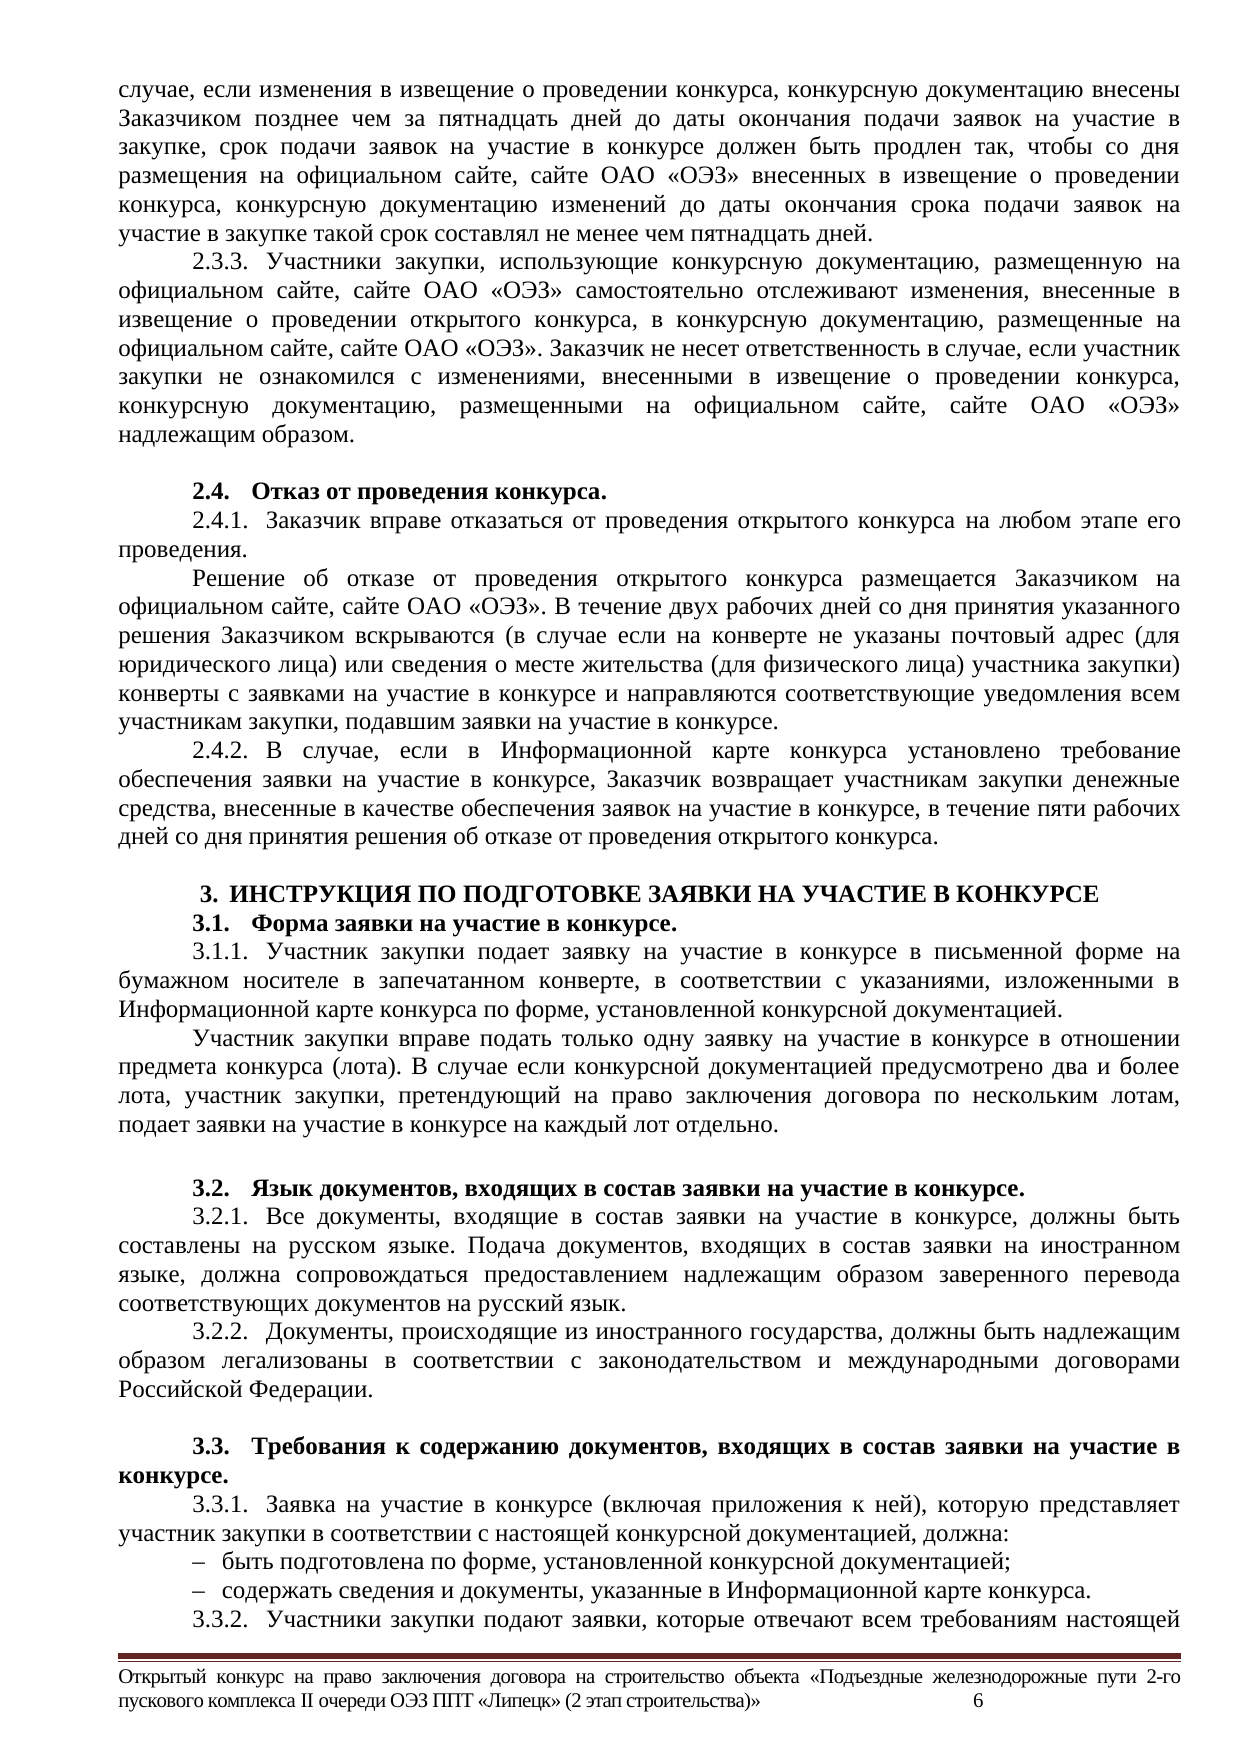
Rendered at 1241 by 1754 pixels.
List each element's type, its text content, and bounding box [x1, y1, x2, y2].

list Форма заявки на участие в конкурсе. [118, 908, 1181, 936]
list Заявка на участие в конкурсе (включая приложения к ней), которую представляет участник закупки в соответствии с настоящей конкурсной документацией, должна: [118, 1489, 1181, 1546]
list Участник закупки подает заявку на участие в конкурсе в письменной форме на бумажном носителе в запечатанном конверте, в соответствии с указаниями, изложенными в Информационной карте конкурса по форме, установленной конкурсной документацией. [118, 936, 1181, 1023]
list Язык документов, входящих в состав заявки на участие в конкурсе. [118, 1173, 1181, 1201]
list быть подготовлена по форме, установленной конкурсной документацией; [118, 1546, 1181, 1575]
list Отказ от проведения конкурса. [118, 476, 1181, 505]
list В случае, если в Информационной карте конкурса установлено требование обеспечения заявки на участие в конкурсе, Заказчик возвращает участникам закупки денежные средства, внесенные в качестве обеспечения заявок на участие в конкурсе, в течение пяти рабочих дней со дня принятия решения об отказе от проведения открытого конкурса. [118, 735, 1181, 850]
list содержать сведения и документы, указанные в Информационной карте конкурса. [118, 1575, 1181, 1604]
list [118, 74, 1181, 246]
list Все документы, входящие в состав заявки на участие в конкурсе, должны быть составлены на русском языке. Подача документов, входящих в состав заявки на иностранном языке, должна сопровождаться предоставлением надлежащим образом заверенного перевода соответствующих документов на русский язык. [118, 1201, 1181, 1316]
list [118, 1604, 1181, 1633]
text Участник закупки вправе подать только одну заявку на участие в конкурсе в отношении предмета конкурса (лота). В случае если конкурсной документацией предусмотрено два и более лота, участник закупки, претендующий на право заключения договора по нескольким лотам, подает заявки на участие в конкурсе на каждый лот отдельно. [118, 1023, 1181, 1138]
list Заказчик вправе отказаться от проведения открытого конкурса на любом этапе его проведения. [118, 505, 1181, 563]
text Решение об отказе от проведения открытого конкурса размещается Заказчиком на официальном сайте, сайте ОАО «ОЭЗ». В течение двух рабочих дней со дня принятия указанного решения Заказчиком вскрываются (в случае если на конверте не указаны почтовый адрес (для юридического лица) или сведения о месте жительства (для физического лица) участника закупки) конверты с заявками на участие в конкурсе и направляются соответствующие уведомления всем участникам закупки, подавшим заявки на участие в конкурсе. [118, 563, 1181, 735]
list Документы, происходящие из иностранного государства, должны быть надлежащим образом легализованы в соответствии с законодательством и международными договорами Российской Федерации. [118, 1316, 1181, 1403]
list ИНСТРУКЦИЯ ПО ПОДГОТОВКЕ ЗАЯВКИ НА УЧАСТИЕ В КОНКУРСЕ [118, 879, 1181, 908]
list Участники закупки, использующие конкурсную документацию, размещенную на официальном сайте, сайте ОАО «ОЭЗ» самостоятельно отслеживают изменения, внесенные в извещение о проведении открытого конкурса, в конкурсную документацию, размещенные на официальном сайте, сайте ОАО «ОЭЗ». Заказчик не несет ответственность в случае, если участник закупки не ознакомился с изменениями, внесенными в извещение о проведении конкурса, конкурсную документацию, размещенными на официальном сайте, сайте ОАО «ОЭЗ» надлежащим образом. [118, 246, 1181, 448]
list Требования к содержанию документов, входящих в состав заявки на участие в конкурсе. [118, 1431, 1181, 1489]
